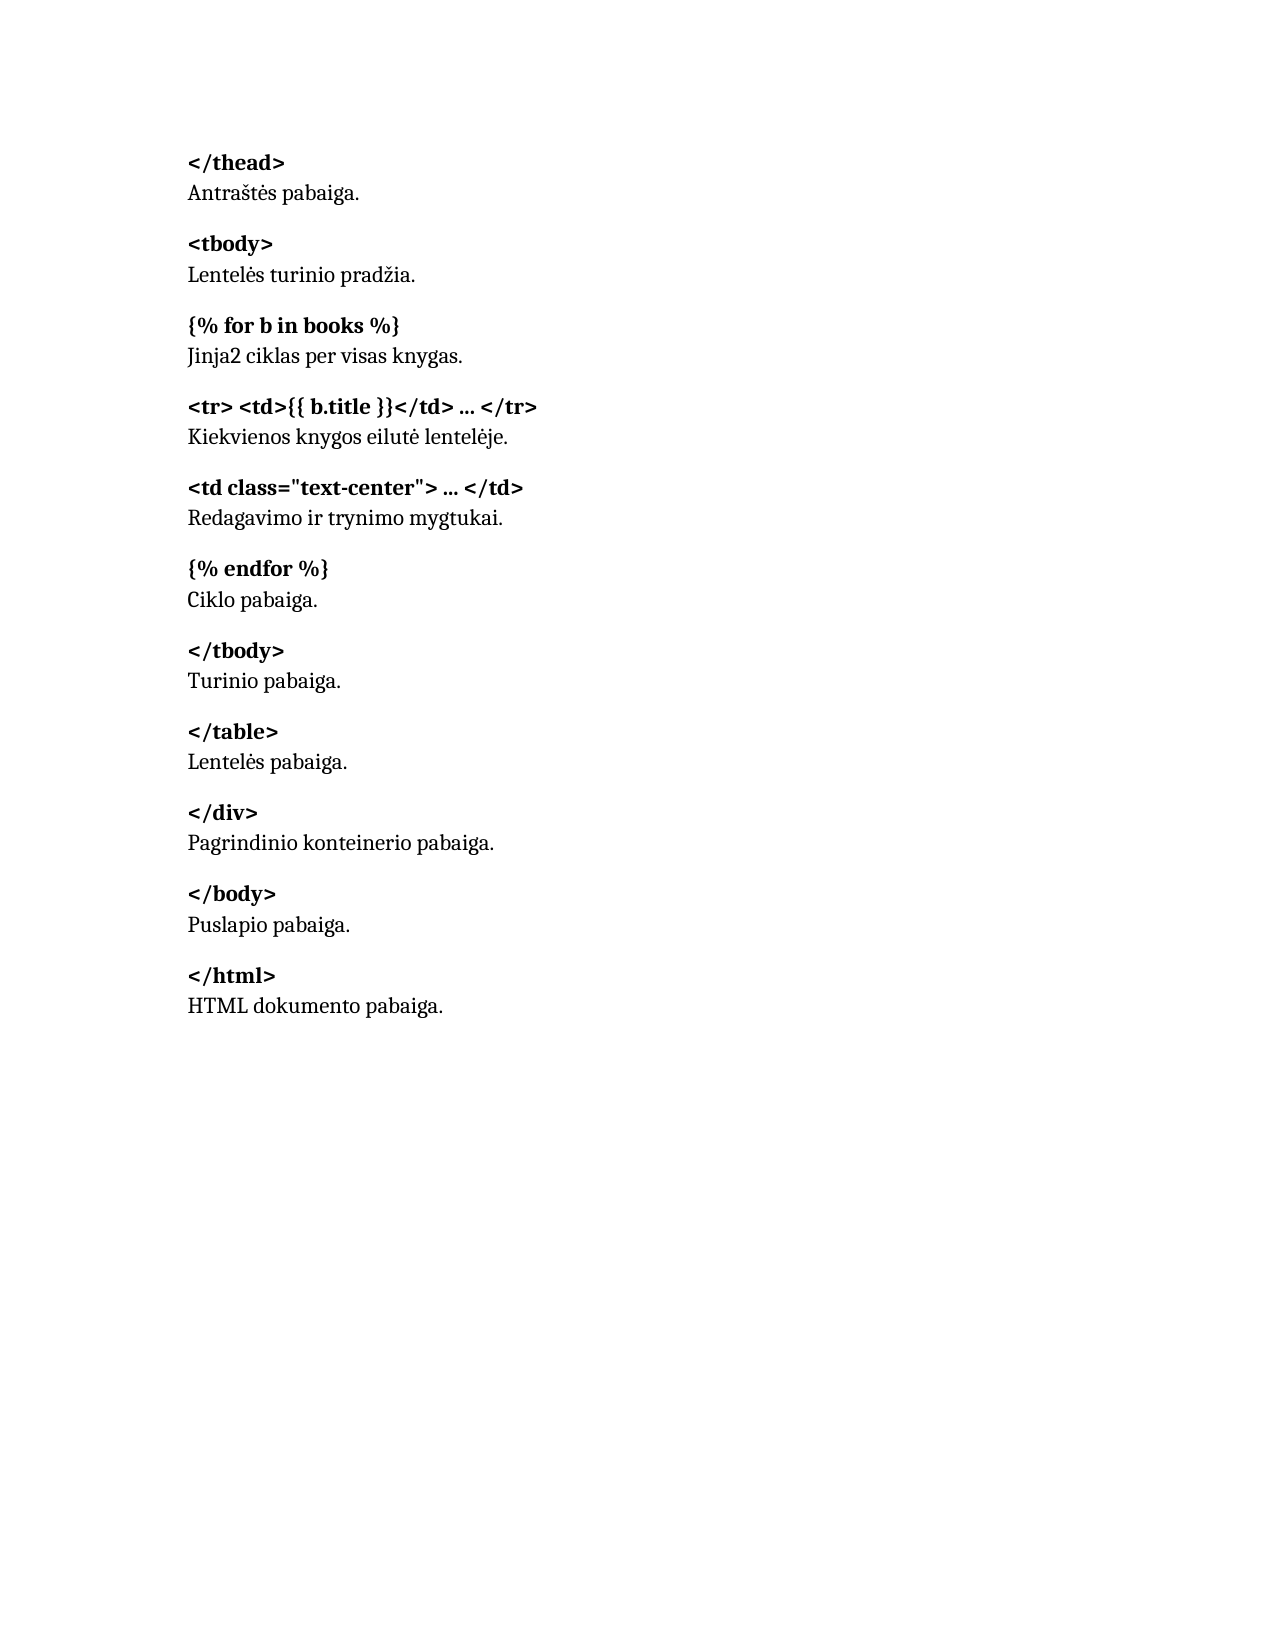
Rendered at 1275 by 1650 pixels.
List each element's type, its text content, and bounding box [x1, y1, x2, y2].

text </thead> Antraštės pabaiga. [187, 150, 1087, 207]
text {% for b in books %} Jinja2 ciklas per visas knygas. [187, 312, 1087, 369]
text <tbody> Lentelės turinio pradžia. [187, 231, 1087, 288]
text <td class="text-center"> ... </td> Redagavimo ir trynimo mygtukai. [187, 475, 1087, 532]
text </div> Pagrindinio konteinerio pabaiga. [187, 800, 1087, 857]
text </tbody> Turinio pabaiga. [187, 637, 1087, 694]
text <tr> <td>{{ b.title }}</td> ... </tr> Kiekvienos knygos eilutė lentelėje. [187, 394, 1087, 450]
text {% endfor %} Ciklo pabaiga. [187, 556, 1087, 613]
text </body> Puslapio pabaiga. [187, 881, 1087, 938]
text </table> Lentelės pabaiga. [187, 719, 1087, 775]
text </html> HTML dokumento pabaiga. [187, 962, 1087, 1019]
